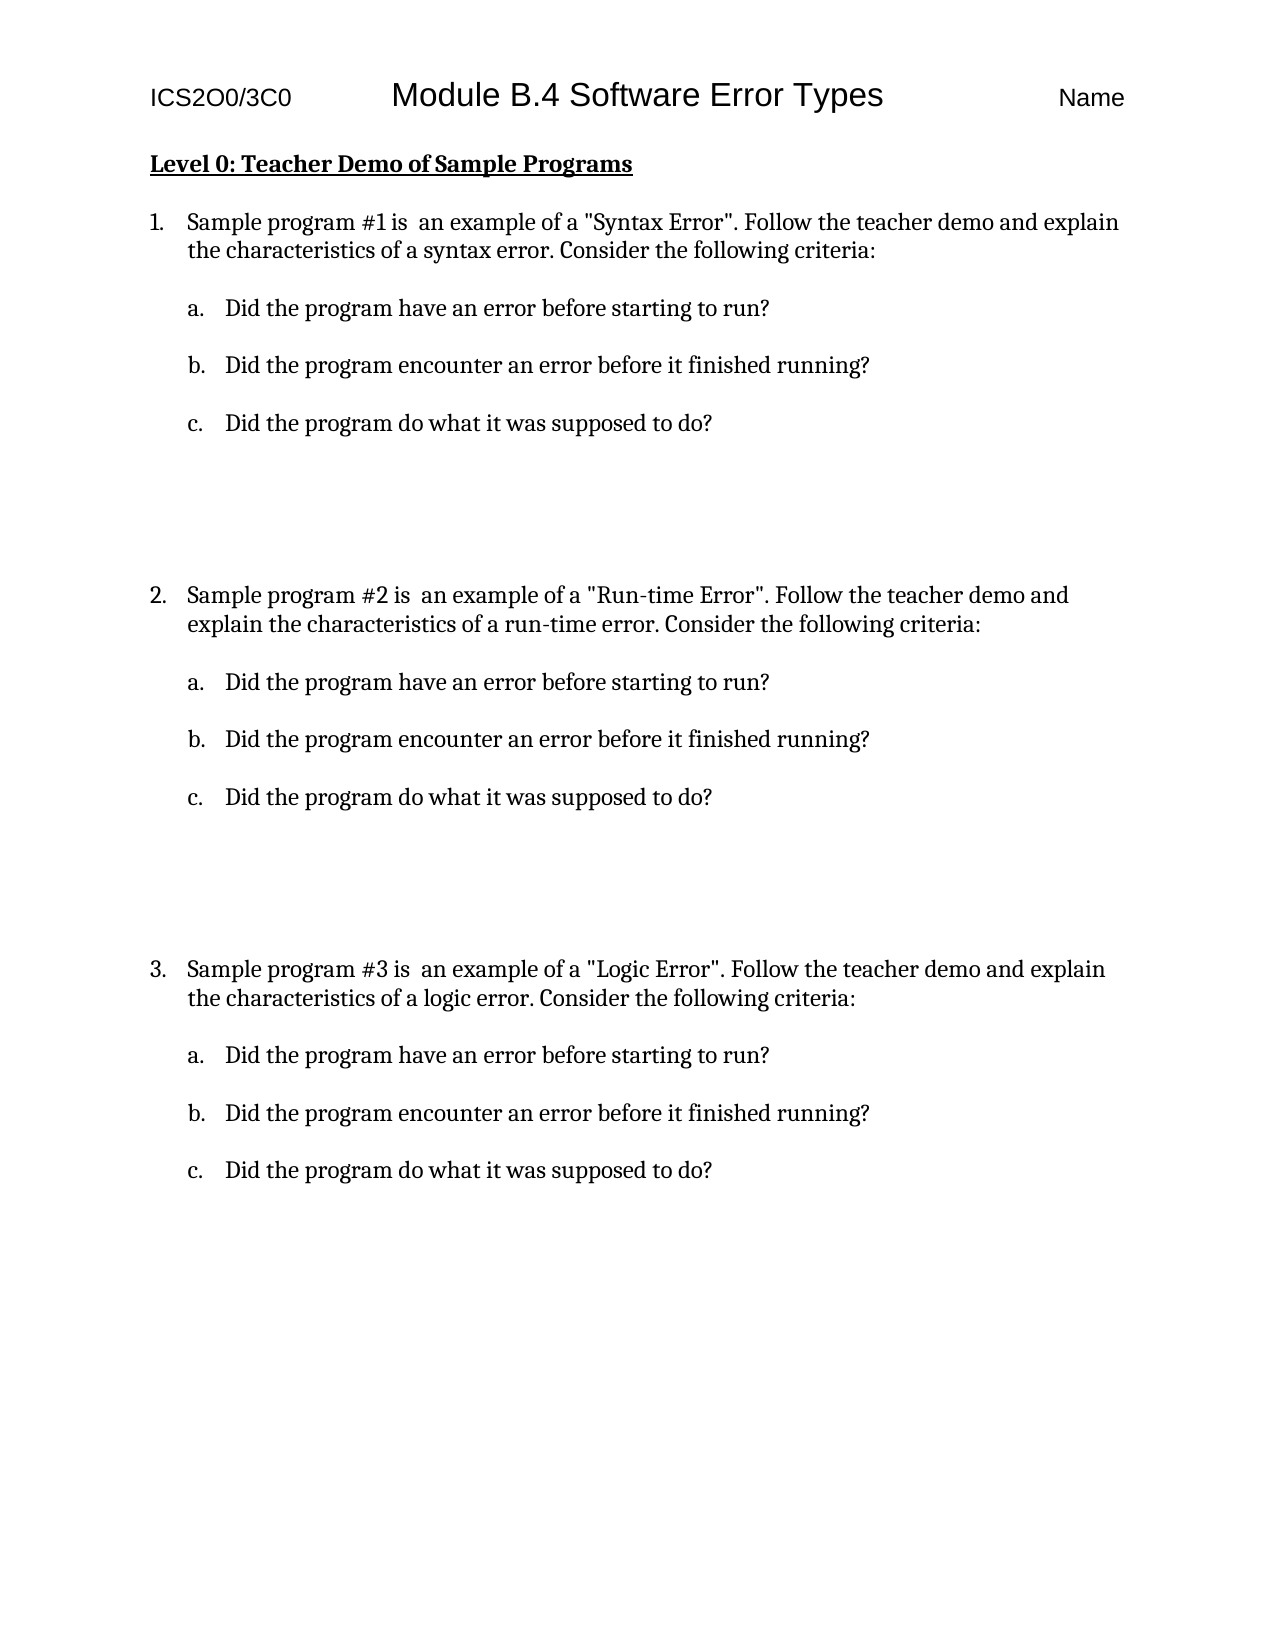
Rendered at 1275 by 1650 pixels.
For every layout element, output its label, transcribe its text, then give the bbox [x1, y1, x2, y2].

list Sample program #3 is an example of a "Logic Error". Follow the teacher demo and explain the characteristics of a logic error. Consider the following criteria: [150, 955, 1125, 1041]
list Did the program have an error before starting to run? [187, 294, 1125, 351]
list Sample program #2 is an example of a "Run-time Error". Follow the teacher demo and explain the characteristics of a run-time error. Consider the following criteria: [150, 581, 1125, 667]
list Did the program have an error before starting to run? [187, 667, 1125, 725]
list Did the program encounter an error before it finished running? [187, 351, 1125, 409]
list Did the program do what it was supposed to do? [187, 409, 1125, 437]
list Did the program do what it was supposed to do? [187, 1156, 1125, 1185]
list Did the program have an error before starting to run? [187, 1041, 1125, 1099]
list Did the program encounter an error before it finished running? [187, 1099, 1125, 1156]
text Level 0: Teacher Demo of Sample Programs [150, 150, 1125, 179]
list Did the program encounter an error before it finished running? [187, 725, 1125, 782]
list Did the program do what it was supposed to do? [187, 782, 1125, 811]
list Sample program #1 is an example of a "Syntax Error". Follow the teacher demo and explain the characteristics of a syntax error. Consider the following criteria: [150, 207, 1125, 294]
